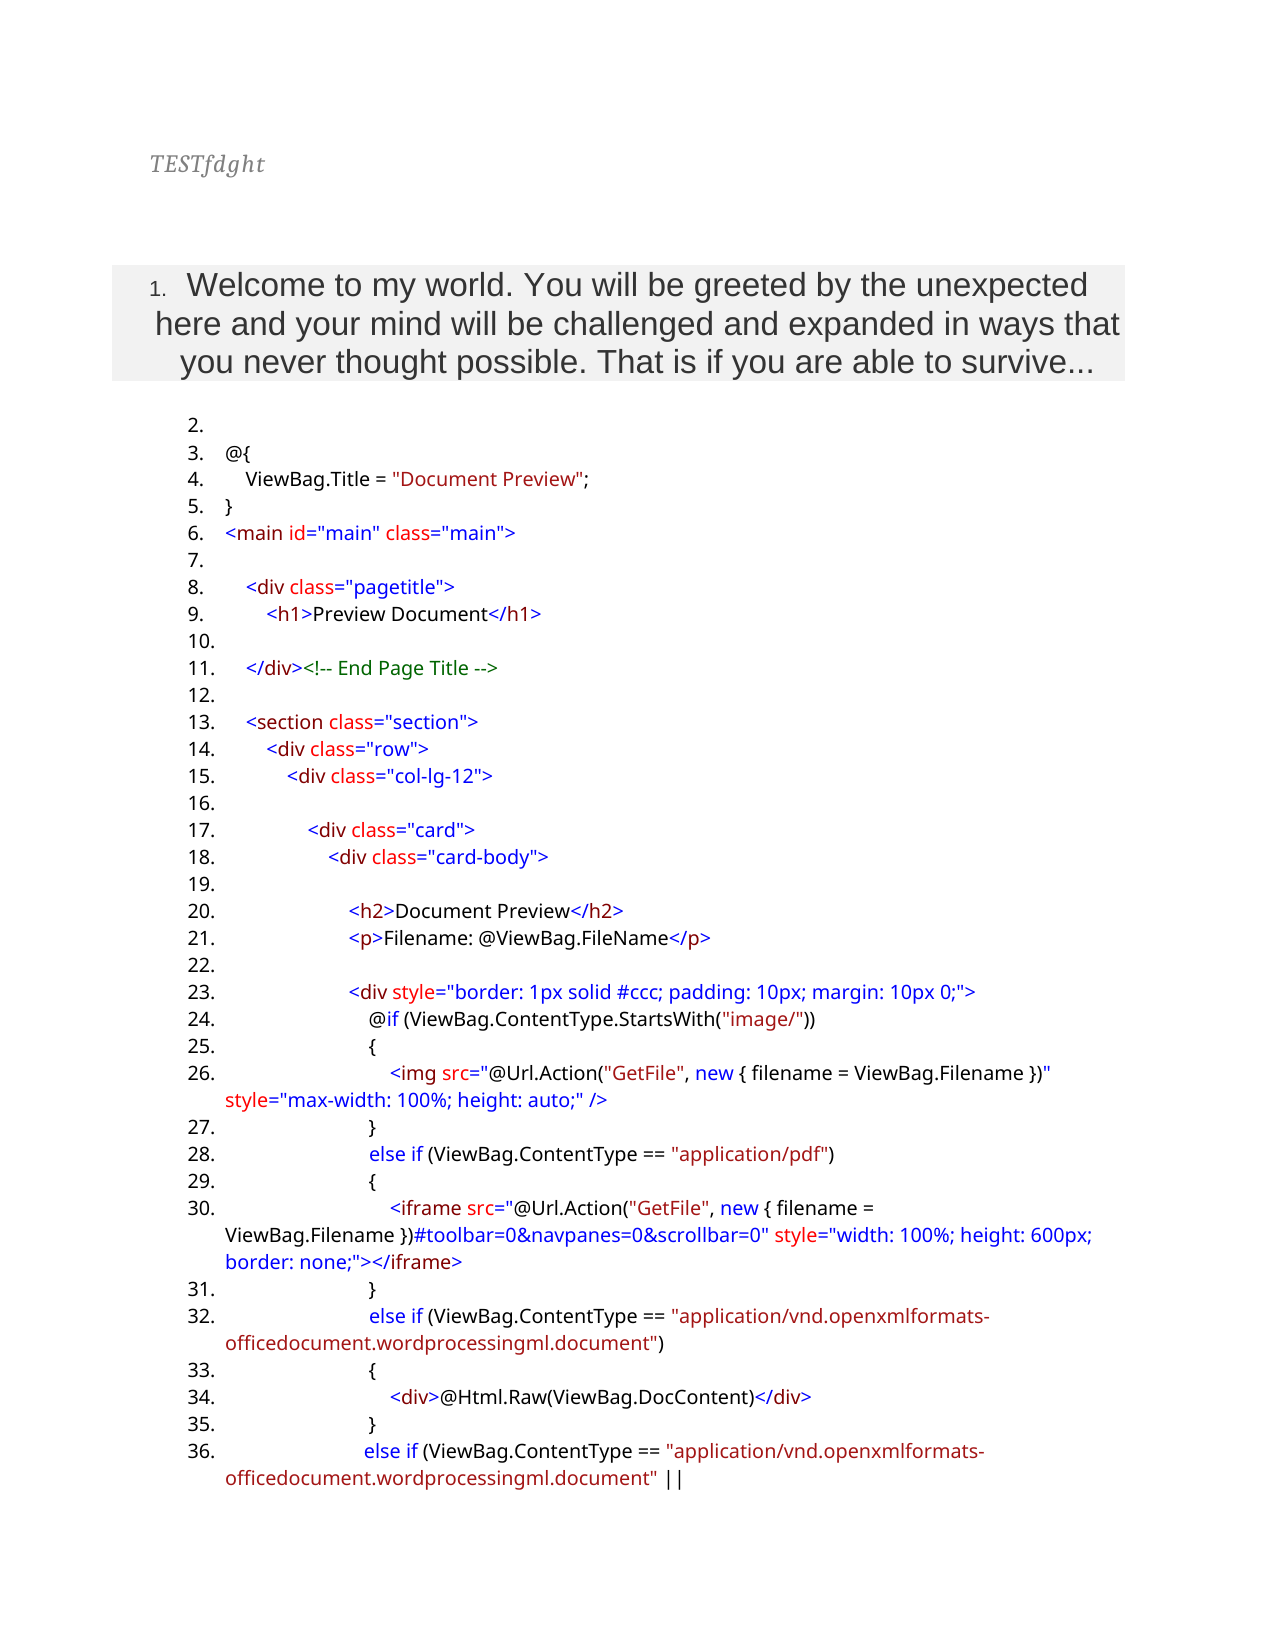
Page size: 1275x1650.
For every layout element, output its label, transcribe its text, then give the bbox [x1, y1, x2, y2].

list ViewBag.Title = "Document Preview"; [187, 466, 1125, 493]
list <h1>Preview Document</h1> [187, 601, 1125, 628]
list else if (ViewBag.ContentType == "application/vnd.openxmlformats-officedocument.wordprocessingml.document") [187, 1302, 1125, 1356]
list <div class="col-lg-12"> [187, 762, 1125, 789]
list <iframe src="@Url.Action("GetFile", new { filename = ViewBag.Filename })#toolbar=0&navpanes=0&scrollbar=0" style="width: 100%; height: 600px; border: none;"></iframe> [187, 1194, 1125, 1275]
list else if (ViewBag.ContentType == "application/vnd.openxmlformats-officedocument.wordprocessingml.document" || [187, 1437, 1125, 1491]
list <div class="pagetitle"> [187, 574, 1125, 601]
list Welcome to my world. You will be greeted by the unexpected here and your mind will be challenged and expanded in ways that you never thought possible. That is if you are able to survive... [112, 265, 1125, 381]
subtitle TESTfdght [150, 150, 1125, 179]
list } [187, 1113, 1125, 1140]
list <section class="section"> [187, 708, 1125, 736]
list } [187, 1275, 1125, 1302]
list <div style="border: 1px solid #ccc; padding: 10px; margin: 10px 0;"> [187, 978, 1125, 1005]
list <p>Filename: @ViewBag.FileName</p> [187, 924, 1125, 951]
list else if (ViewBag.ContentType == "application/pdf") [187, 1140, 1125, 1167]
list @{ [187, 439, 1125, 466]
list { [187, 1032, 1125, 1059]
list <h2>Document Preview</h2> [187, 897, 1125, 924]
list { [187, 1167, 1125, 1194]
list } [187, 1410, 1125, 1437]
list <div class="row"> [187, 736, 1125, 762]
list { [187, 1356, 1125, 1383]
list <img src="@Url.Action("GetFile", new { filename = ViewBag.Filename })" style="max-width: 100%; height: auto;" /> [187, 1059, 1125, 1113]
list <div class="card"> [187, 816, 1125, 843]
list </div><!-- End Page Title --> [187, 654, 1125, 682]
list <div class="card-body"> [187, 843, 1125, 870]
list <div>@Html.Raw(ViewBag.DocContent)</div> [187, 1383, 1125, 1410]
list } [187, 493, 1125, 520]
list <main id="main" class="main"> [187, 520, 1125, 547]
list @if (ViewBag.ContentType.StartsWith("image/")) [187, 1005, 1125, 1032]
